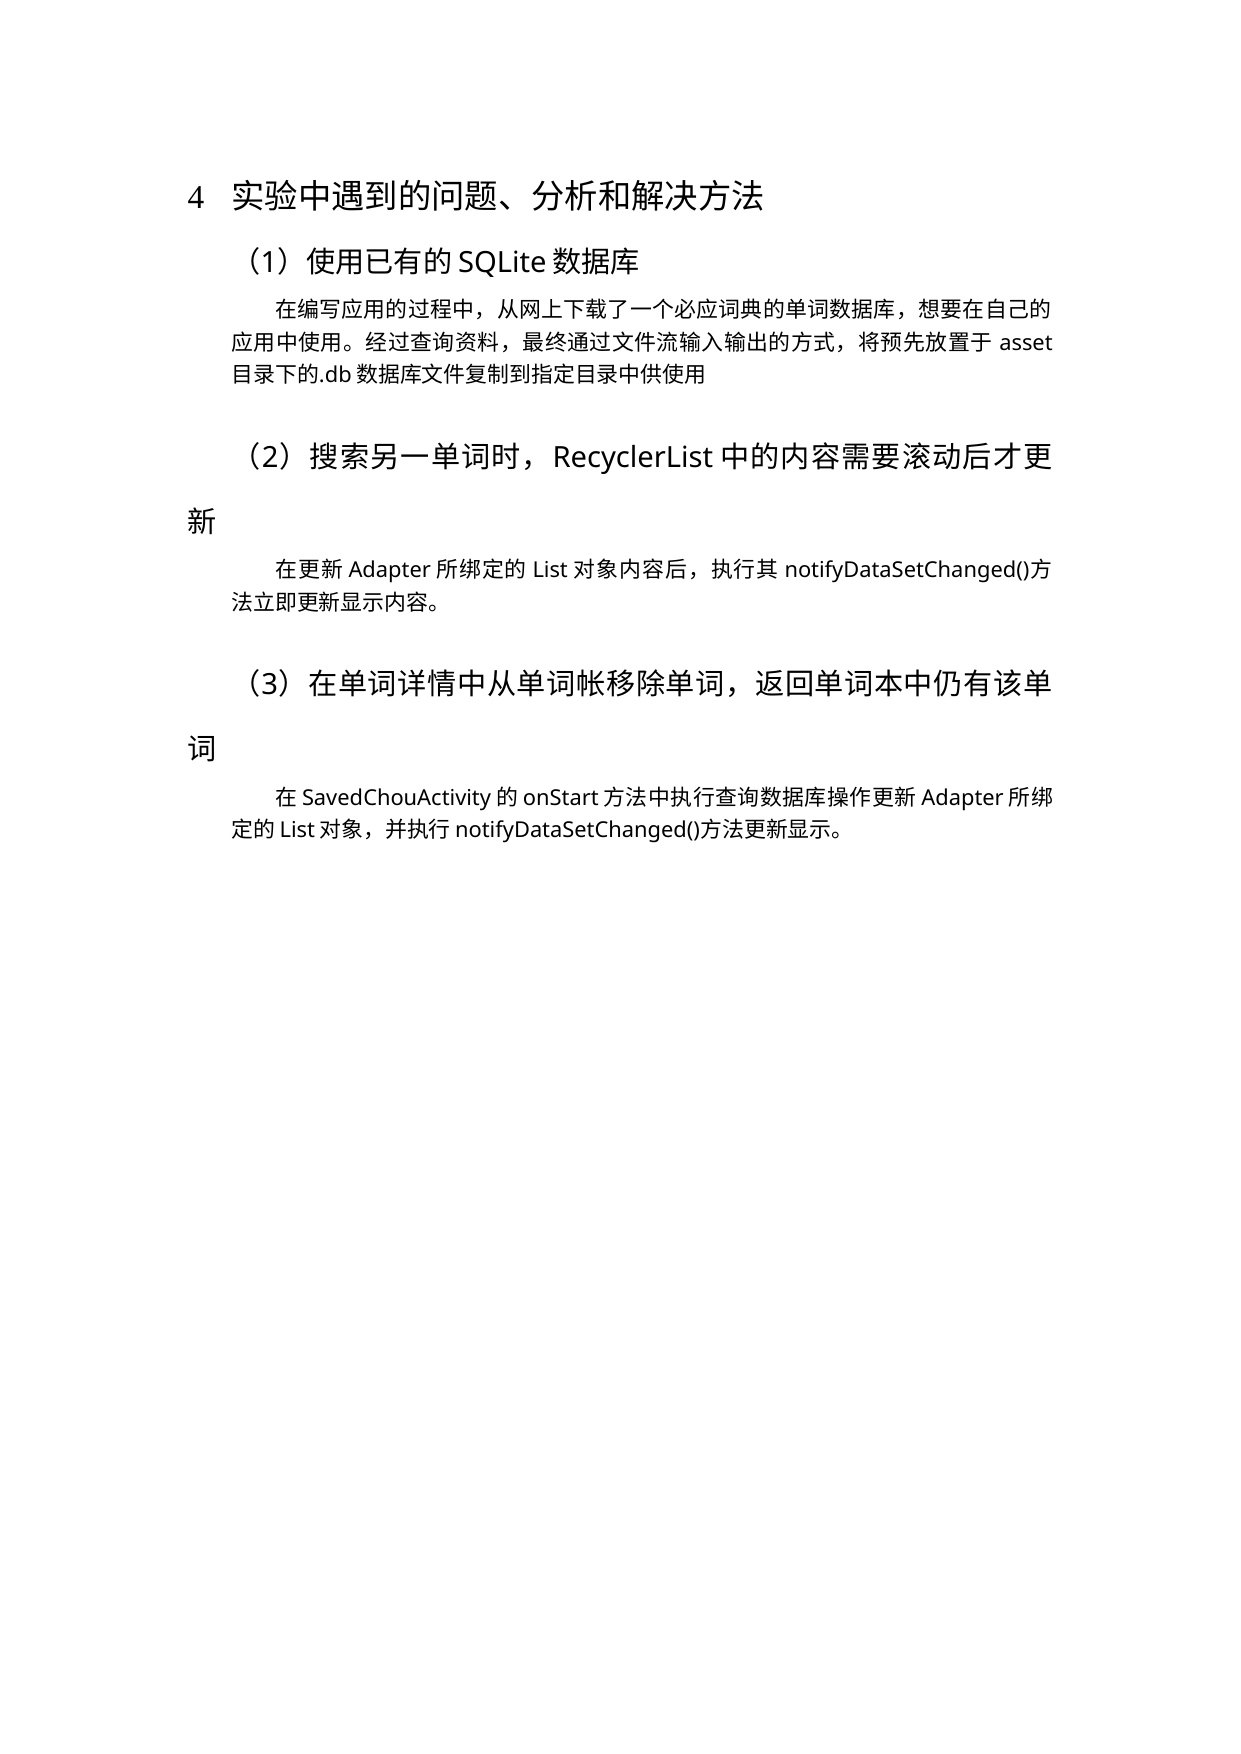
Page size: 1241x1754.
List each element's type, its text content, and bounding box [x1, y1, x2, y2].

text （1）使用已有的SQLite数据库 [187, 227, 1053, 292]
text 4 实验中遇到的问题、分析和解决方法 [187, 162, 1053, 227]
text 在编写应用的过程中，从网上下载了一个必应词典的单词数据库，想要在自己的应用中使用。经过查询资料，最终通过文件流输入输出的方式，将预先放置于asset目录下的.db数据库文件复制到指定目录中供使用 [231, 292, 1053, 389]
text （3）在单词详情中从单词帐移除单词，返回单词本中仍有该单词 [187, 649, 1053, 779]
text （2）搜索另一单词时，RecyclerList中的内容需要滚动后才更新 [187, 422, 1053, 552]
text 在SavedChouActivity的onStart方法中执行查询数据库操作更新Adapter所绑定的List对象，并执行notifyDataSetChanged()方法更新显示。 [231, 779, 1053, 844]
text 在更新Adapter所绑定的List对象内容后，执行其notifyDataSetChanged()方法立即更新显示内容。 [231, 552, 1053, 617]
